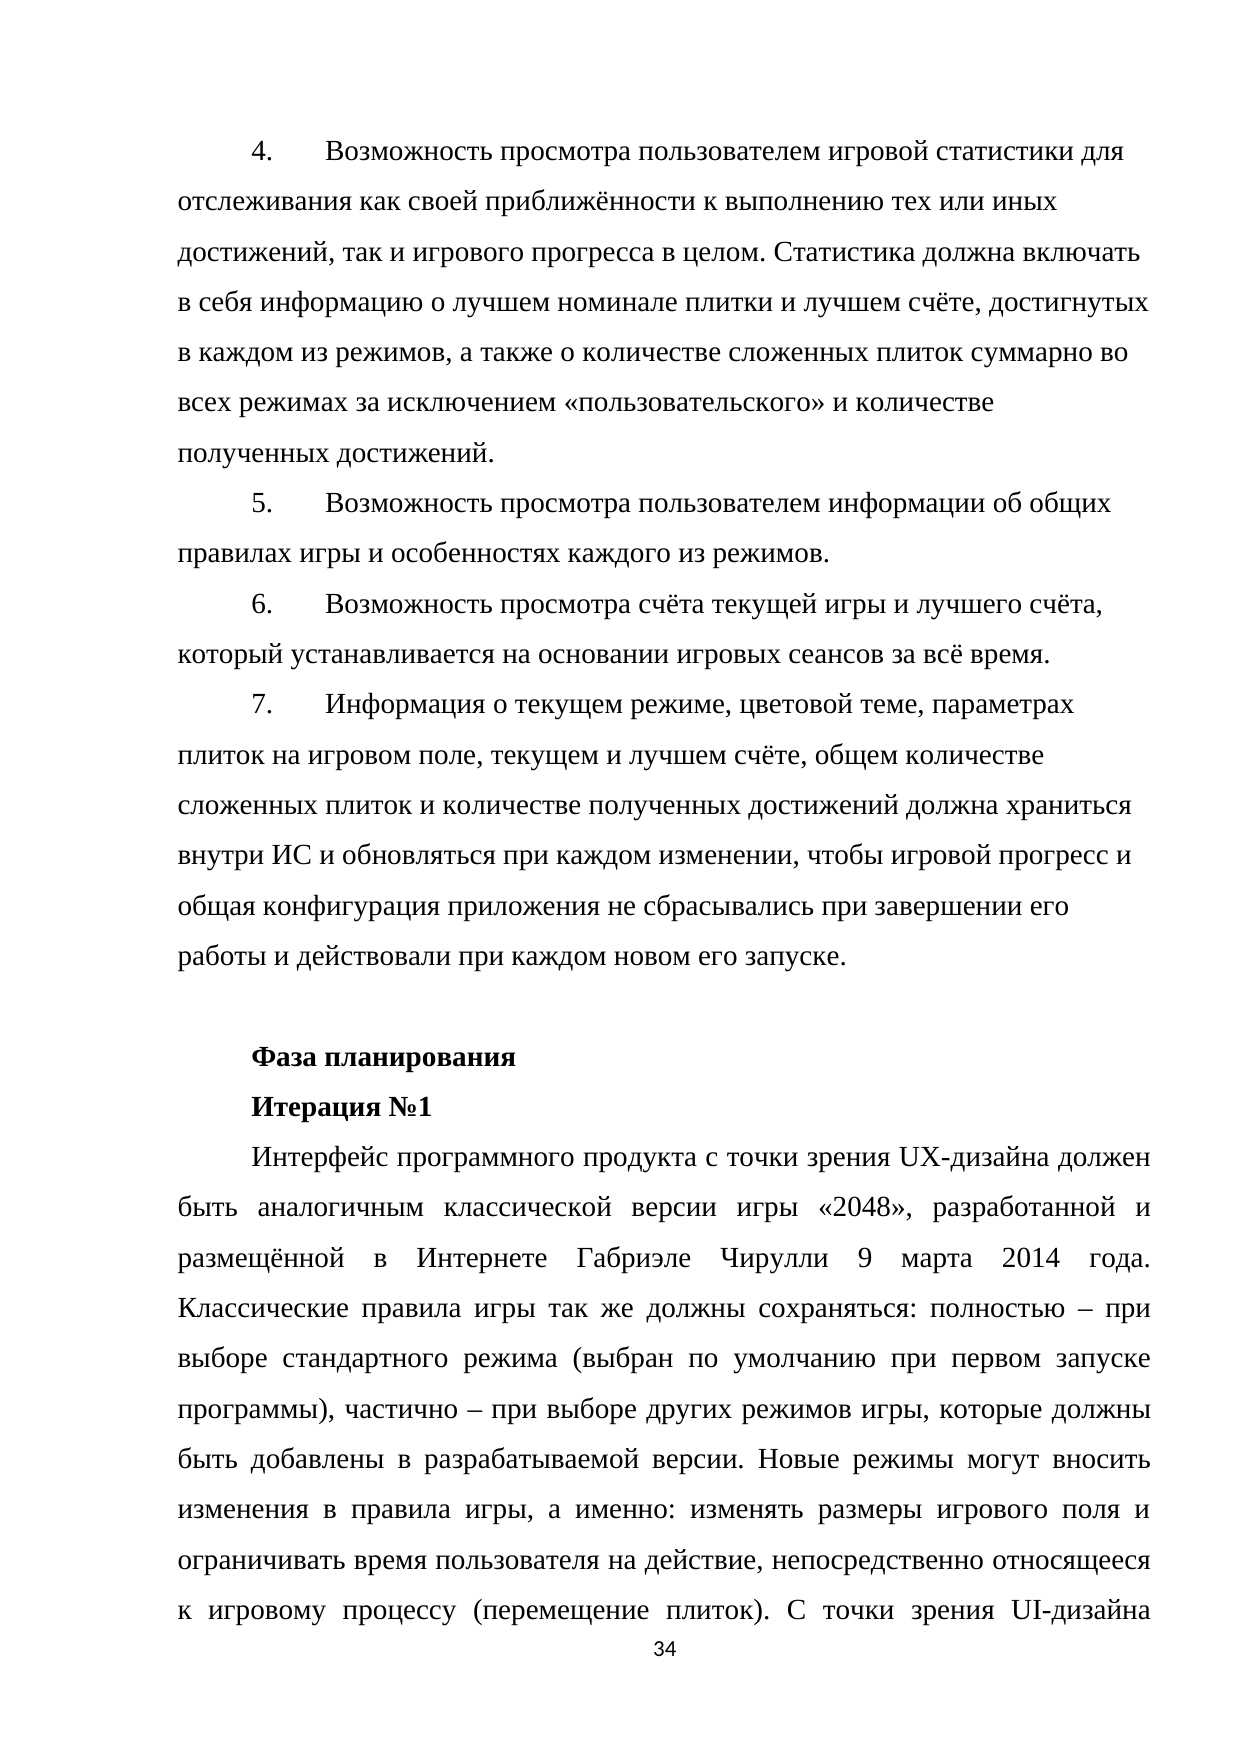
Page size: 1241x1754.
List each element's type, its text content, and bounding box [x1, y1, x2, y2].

text Фаза планирования [177, 1039, 1152, 1072]
text 4. Возможность просмотра пользователем игровой статистики для отслеживания как своей приближённости к выполнению тех или иных достижений, так и игрового прогресса в целом. Статистика должна включать в себя информацию о лучшем номинале плитки и лучшем счёте, достигнутых в каждом из режимов, а также о количестве сложенных плиток суммарно во всех режимах за исключением «пользовательского» и количестве полученных достижений. [177, 133, 1152, 468]
text 7. Информация о текущем режиме, цветовой теме, параметрах плиток на игровом поле, текущем и лучшем счёте, общем количестве сложенных плиток и количестве полученных достижений должна храниться внутри ИС и обновляться при каждом изменении, чтобы игровой прогресс и общая конфигурация приложения не сбрасывались при завершении его работы и действовали при каждом новом его запуске. [177, 686, 1152, 972]
text Итерация №1 [177, 1089, 1152, 1122]
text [177, 1139, 1152, 1626]
text 6. Возможность просмотра счёта текущей игры и лучшего счёта, который устанавливается на основании игровых сеансов за всё время. [177, 586, 1152, 670]
text 5. Возможность просмотра пользователем информации об общих правилах игры и особенностях каждого из режимов. [177, 485, 1152, 569]
